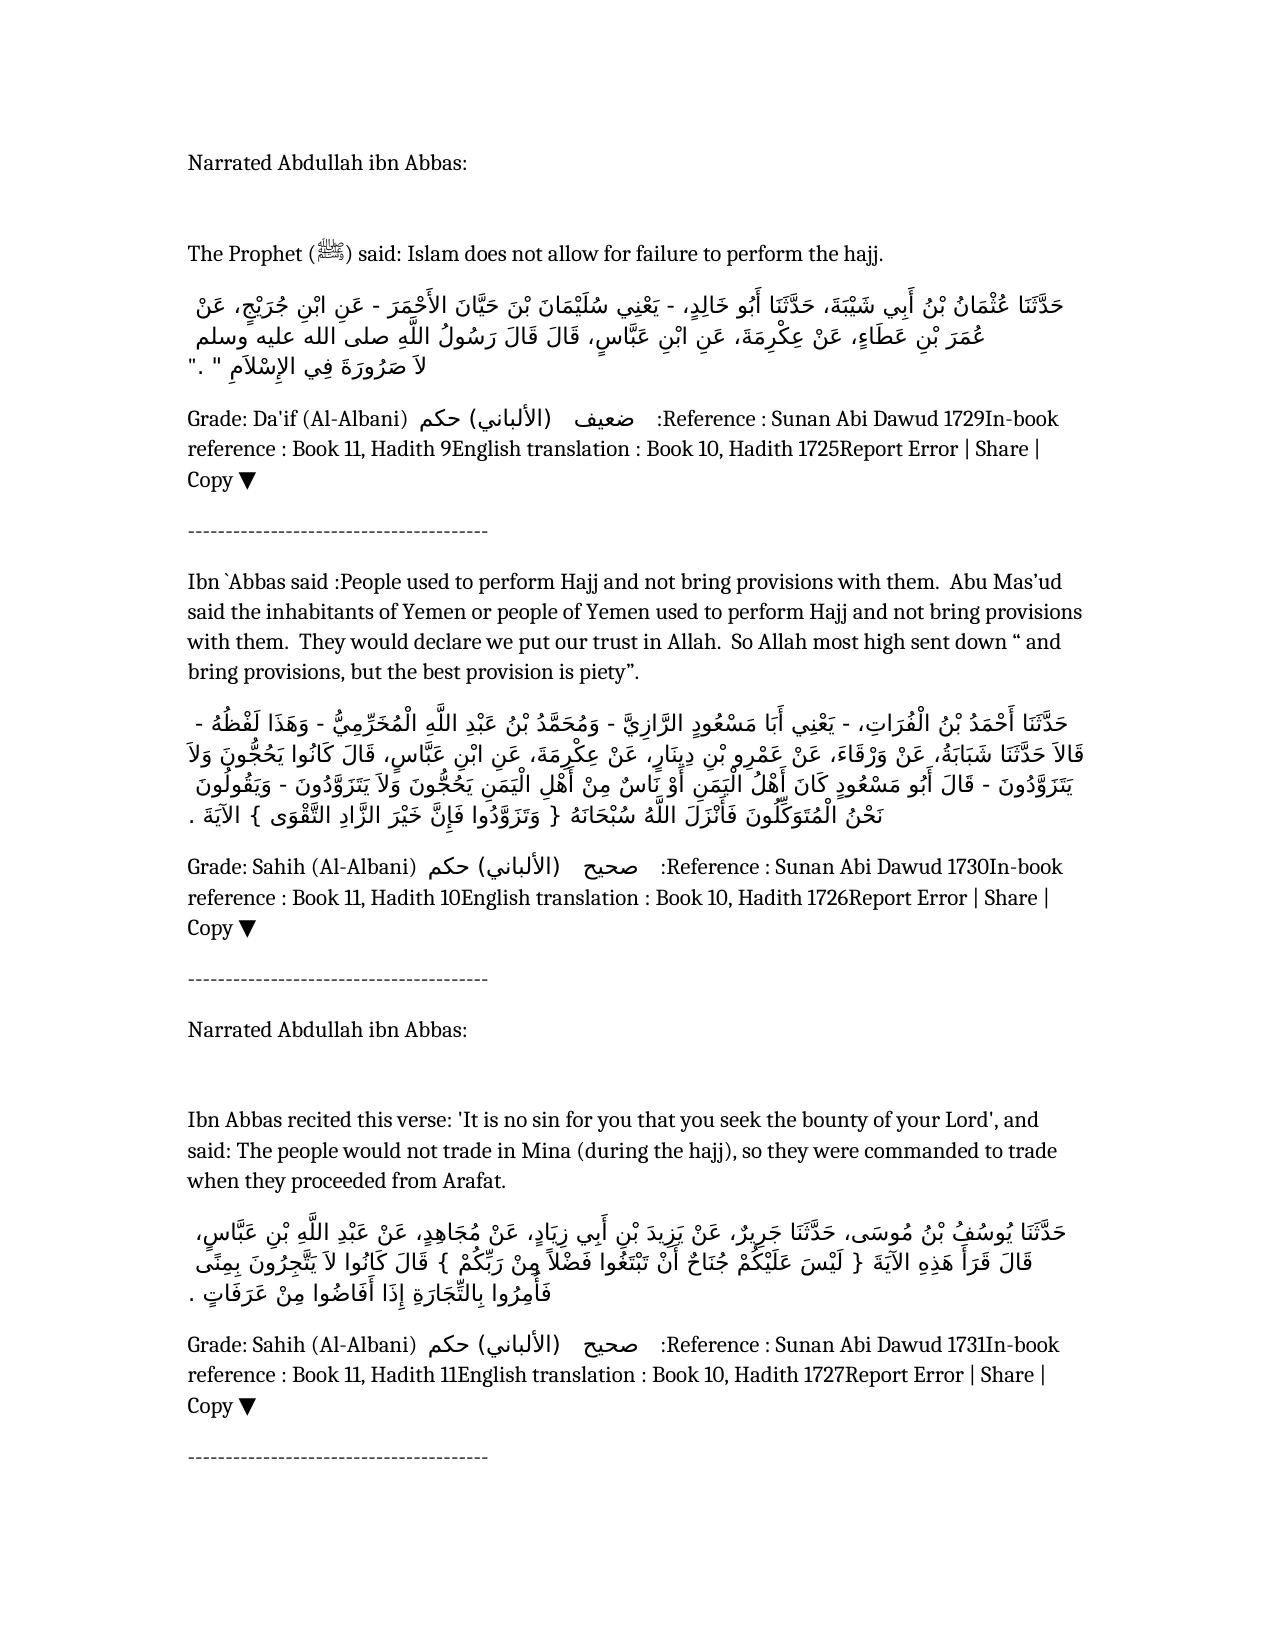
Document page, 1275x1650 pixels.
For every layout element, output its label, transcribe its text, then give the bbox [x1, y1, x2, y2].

text Grade: Sahih (Al-Albani) صحيح (الألباني) حكم :Reference : Sunan Abi Dawud 1731In-book reference : Book 11, Hadith 11English translation : Book 10, Hadith 1727Report Error | Share | Copy ▼ [187, 1331, 1087, 1419]
text ---------------------------------------- [187, 1443, 1087, 1470]
text حَدَّثَنَا أَحْمَدُ بْنُ الْفُرَاتِ، - يَعْنِي أَبَا مَسْعُودٍ الرَّازِيَّ - وَمُحَمَّدُ بْنُ عَبْدِ اللَّهِ الْمُخَرِّمِيُّ - وَهَذَا لَفْظُهُ - قَالاَ حَدَّثَنَا شَبَابَةُ، عَنْ وَرْقَاءَ، عَنْ عَمْرِو بْنِ دِينَارٍ، عَنْ عِكْرِمَةَ، عَنِ ابْنِ عَبَّاسٍ، قَالَ كَانُوا يَحُجُّونَ وَلاَ يَتَزَوَّدُونَ - قَالَ أَبُو مَسْعُودٍ كَانَ أَهْلُ الْيَمَنِ أَوْ نَاسٌ مِنْ أَهْلِ الْيَمَنِ يَحُجُّونَ وَلاَ يَتَزَوَّدُونَ - وَيَقُولُونَ نَحْنُ الْمُتَوَكِّلُونَ فَأَنْزَلَ اللَّهُ سُبْحَانَهُ ‏{‏ وَتَزَوَّدُوا فَإِنَّ خَيْرَ الزَّادِ التَّقْوَى ‏}‏ الآيَةَ ‏.‏ [187, 710, 1087, 829]
text ---------------------------------------- [187, 966, 1087, 992]
text Narrated Abdullah ibn Abbas: Ibn Abbas recited this verse: 'It is no sin for you that you seek the bounty of your Lord', and said: The people would not trade in Mina (during the hajj), so they were commanded to trade when they proceeded from Arafat. [187, 1017, 1087, 1194]
text حَدَّثَنَا يُوسُفُ بْنُ مُوسَى، حَدَّثَنَا جَرِيرٌ، عَنْ يَزِيدَ بْنِ أَبِي زِيَادٍ، عَنْ مُجَاهِدٍ، عَنْ عَبْدِ اللَّهِ بْنِ عَبَّاسٍ، قَالَ قَرَأَ هَذِهِ الآيَةَ ‏{‏ لَيْسَ عَلَيْكُمْ جُنَاحٌ أَنْ تَبْتَغُوا فَضْلاً مِنْ رَبِّكُمْ ‏}‏ قَالَ كَانُوا لاَ يَتَّجِرُونَ بِمِنًى فَأُمِرُوا بِالتِّجَارَةِ إِذَا أَفَاضُوا مِنْ عَرَفَاتٍ ‏.‏ [187, 1219, 1087, 1307]
text حَدَّثَنَا عُثْمَانُ بْنُ أَبِي شَيْبَةَ، حَدَّثَنَا أَبُو خَالِدٍ، - يَعْنِي سُلَيْمَانَ بْنَ حَيَّانَ الأَحْمَرَ - عَنِ ابْنِ جُرَيْجٍ، عَنْ عُمَرَ بْنِ عَطَاءٍ، عَنْ عِكْرِمَةَ، عَنِ ابْنِ عَبَّاسٍ، قَالَ قَالَ رَسُولُ اللَّهِ صلى الله عليه وسلم ‏ "‏ لاَ صَرُورَةَ فِي الإِسْلاَمِ ‏"‏ ‏.‏ [187, 292, 1087, 381]
text Grade: Da'if (Al-Albani) ضعيف (الألباني) حكم :Reference : Sunan Abi Dawud 1729In-book reference : Book 11, Hadith 9English translation : Book 10, Hadith 1725Report Error | Share | Copy ▼ [187, 405, 1087, 493]
text Grade: Sahih (Al-Albani) صحيح (الألباني) حكم :Reference : Sunan Abi Dawud 1730In-book reference : Book 11, Hadith 10English translation : Book 10, Hadith 1726Report Error | Share | Copy ▼ [187, 853, 1087, 941]
text Ibn `Abbas said :People used to perform Hajj and not bring provisions with them. Abu Mas’ud said the inhabitants of Yemen or people of Yemen used to perform Hajj and not bring provisions with them. They would declare we put our trust in Allah. So Allah most high sent down “ and bring provisions, but the best provision is piety”. [187, 568, 1087, 685]
text ---------------------------------------- [187, 517, 1087, 544]
text Narrated Abdullah ibn Abbas: The Prophet (ﷺ) said: Islam does not allow for failure to perform the hajj. [187, 150, 1087, 268]
